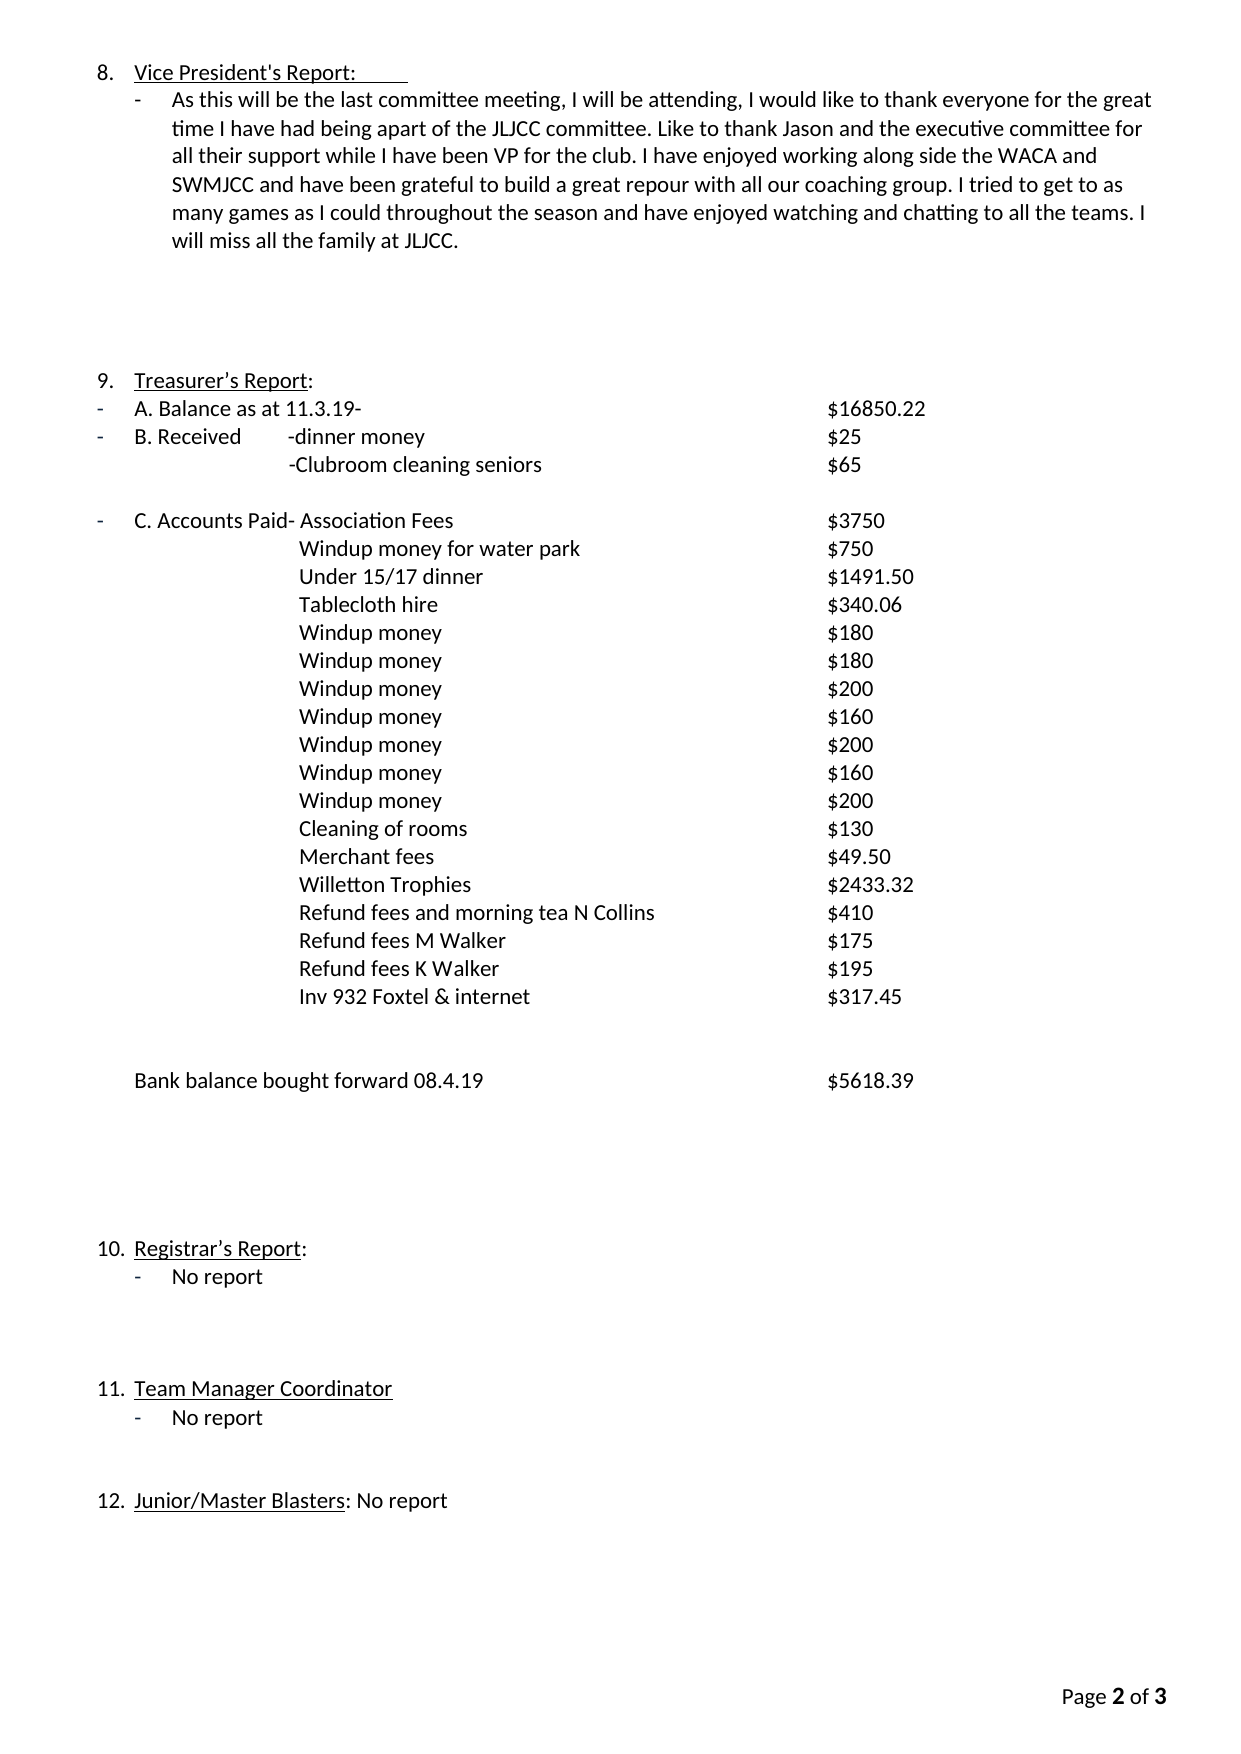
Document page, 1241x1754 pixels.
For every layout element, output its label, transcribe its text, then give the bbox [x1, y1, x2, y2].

list As this will be the last committee meeting, I will be attending, I would like to thank everyone for the great time I have had being apart of the JLJCC committee. Like to thank Jason and the executive committee for all their support while I have been VP for the club. I have enjoyed working along side the WACA and SWMJCC and have been grateful to build a great repour with all our coaching group. I tried to get to as many games as I could throughout the season and have enjoyed watching and chatting to all the teams. I will miss all the family at JLJCC. [134, 86, 1167, 254]
list Vice President's Report: [97, 58, 1167, 86]
list Windup money $180 [134, 618, 1167, 646]
list Inv 932 Foxtel & internet $317.45 [134, 982, 1167, 1010]
list Tablecloth hire $340.06 [134, 590, 1167, 618]
list Under 15/17 dinner $1491.50 [134, 562, 1167, 590]
list Cleaning of rooms $130 [134, 814, 1167, 842]
list Bank balance bought forward 08.4.19 $5618.39 [134, 1066, 1167, 1094]
list Refund fees and morning tea N Collins $410 [134, 898, 1167, 926]
list Windup money $180 [134, 646, 1167, 674]
list Willetton Trophies $2433.32 [134, 870, 1167, 898]
list B. Received -dinner money $25 [97, 422, 1167, 450]
list A. Balance as at 11.3.19- $16850.22 [97, 394, 1167, 422]
list Team Manager Coordinator [97, 1374, 1167, 1403]
list Windup money for water park $750 [134, 534, 1167, 562]
list -Clubroom cleaning seniors $65 [134, 450, 1167, 478]
list Refund fees K Walker $195 [134, 954, 1167, 982]
list No report [134, 1403, 1167, 1431]
list C. Accounts Paid- Association Fees $3750 [97, 506, 1167, 534]
list Junior/Master Blasters: No report [97, 1487, 1167, 1515]
list Windup money $160 [134, 758, 1167, 786]
list Treasurer’s Report: [97, 366, 1167, 394]
list Windup money $200 [134, 786, 1167, 814]
list Windup money $200 [134, 730, 1167, 758]
list No report [134, 1262, 1167, 1291]
list Merchant fees $49.50 [134, 842, 1167, 870]
list Refund fees M Walker $175 [134, 926, 1167, 954]
list Windup money $160 [134, 702, 1167, 730]
list Registrar’s Report: [97, 1234, 1167, 1262]
list Windup money $200 [134, 674, 1167, 702]
